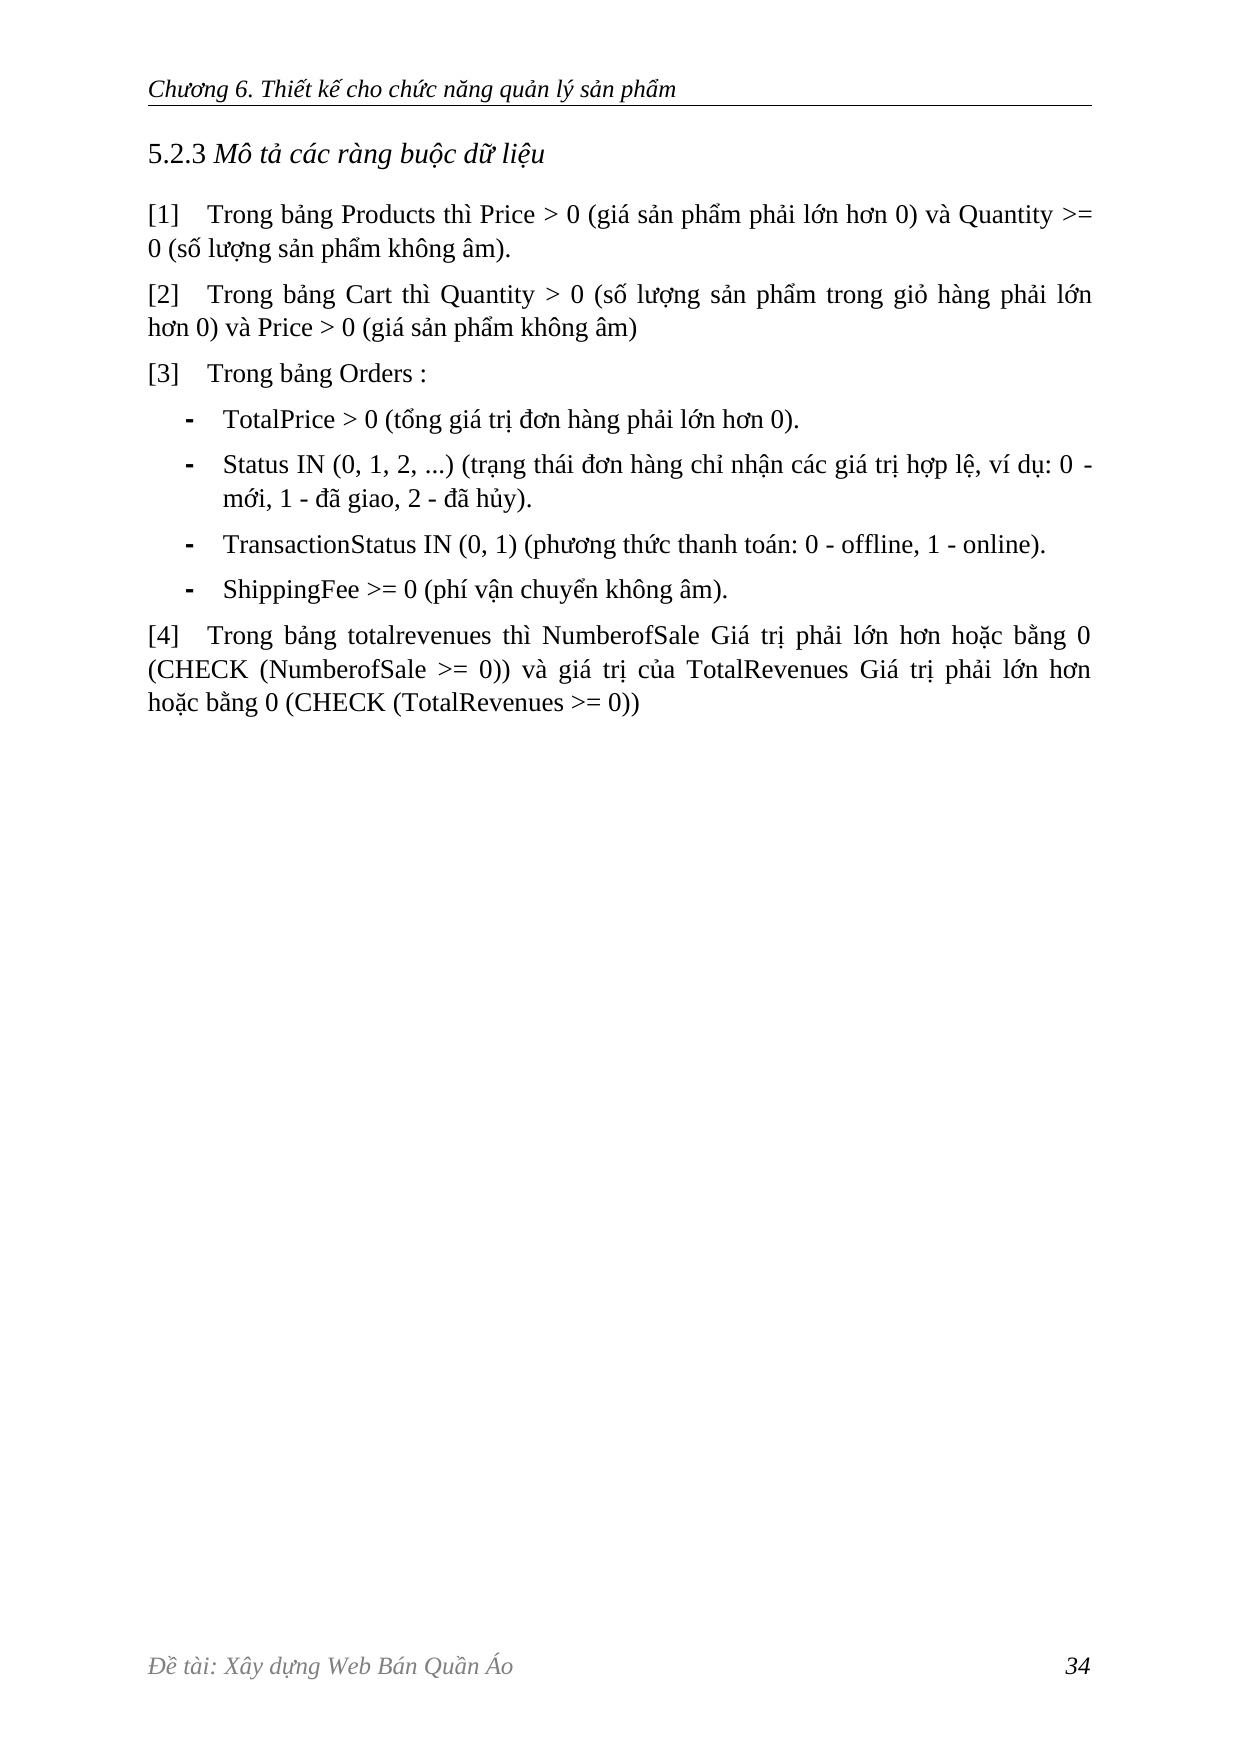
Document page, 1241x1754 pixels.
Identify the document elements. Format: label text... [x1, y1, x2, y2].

text Trong bảng totalrevenues thì NumberofSale Giá trị phải lớn hơn hoặc bằng 0 (CHECK (NumberofSale >= 0)) và giá trị của TotalRevenues Giá trị phải lớn hơn hoặc bằng 0 (CHECK (TotalRevenues >= 0)) [148, 618, 1092, 718]
list TransactionStatus IN (0, 1) (phương thức thanh toán: 0 - offline, 1 - online). [185, 526, 1092, 560]
list ShippingFee >= 0 (phí vận chuyển không âm). [185, 572, 1092, 606]
list TotalPrice > 0 (tổng giá trị đơn hàng phải lớn hơn 0). [185, 401, 1092, 435]
list Status IN (0, 1, 2, ...) (trạng thái đơn hàng chỉ nhận các giá trị hợp lệ, ví dụ: 0 -mới, 1 - đã giao, 2 - đã hủy). [185, 447, 1092, 514]
text Trong bảng Orders : [148, 356, 1092, 389]
text Trong bảng Cart thì Quantity > 0 (số lượng sản phẩm trong giỏ hàng phải lớn hơn 0) và Price > 0 (giá sản phẩm không âm) [148, 276, 1092, 343]
subtitle Mô tả các ràng buộc dữ liệu [148, 131, 1092, 172]
text Trong bảng Products thì Price > 0 (giá sản phẩm phải lớn hơn 0) và Quantity >= 0 (số lượng sản phẩm không âm). [148, 197, 1092, 264]
